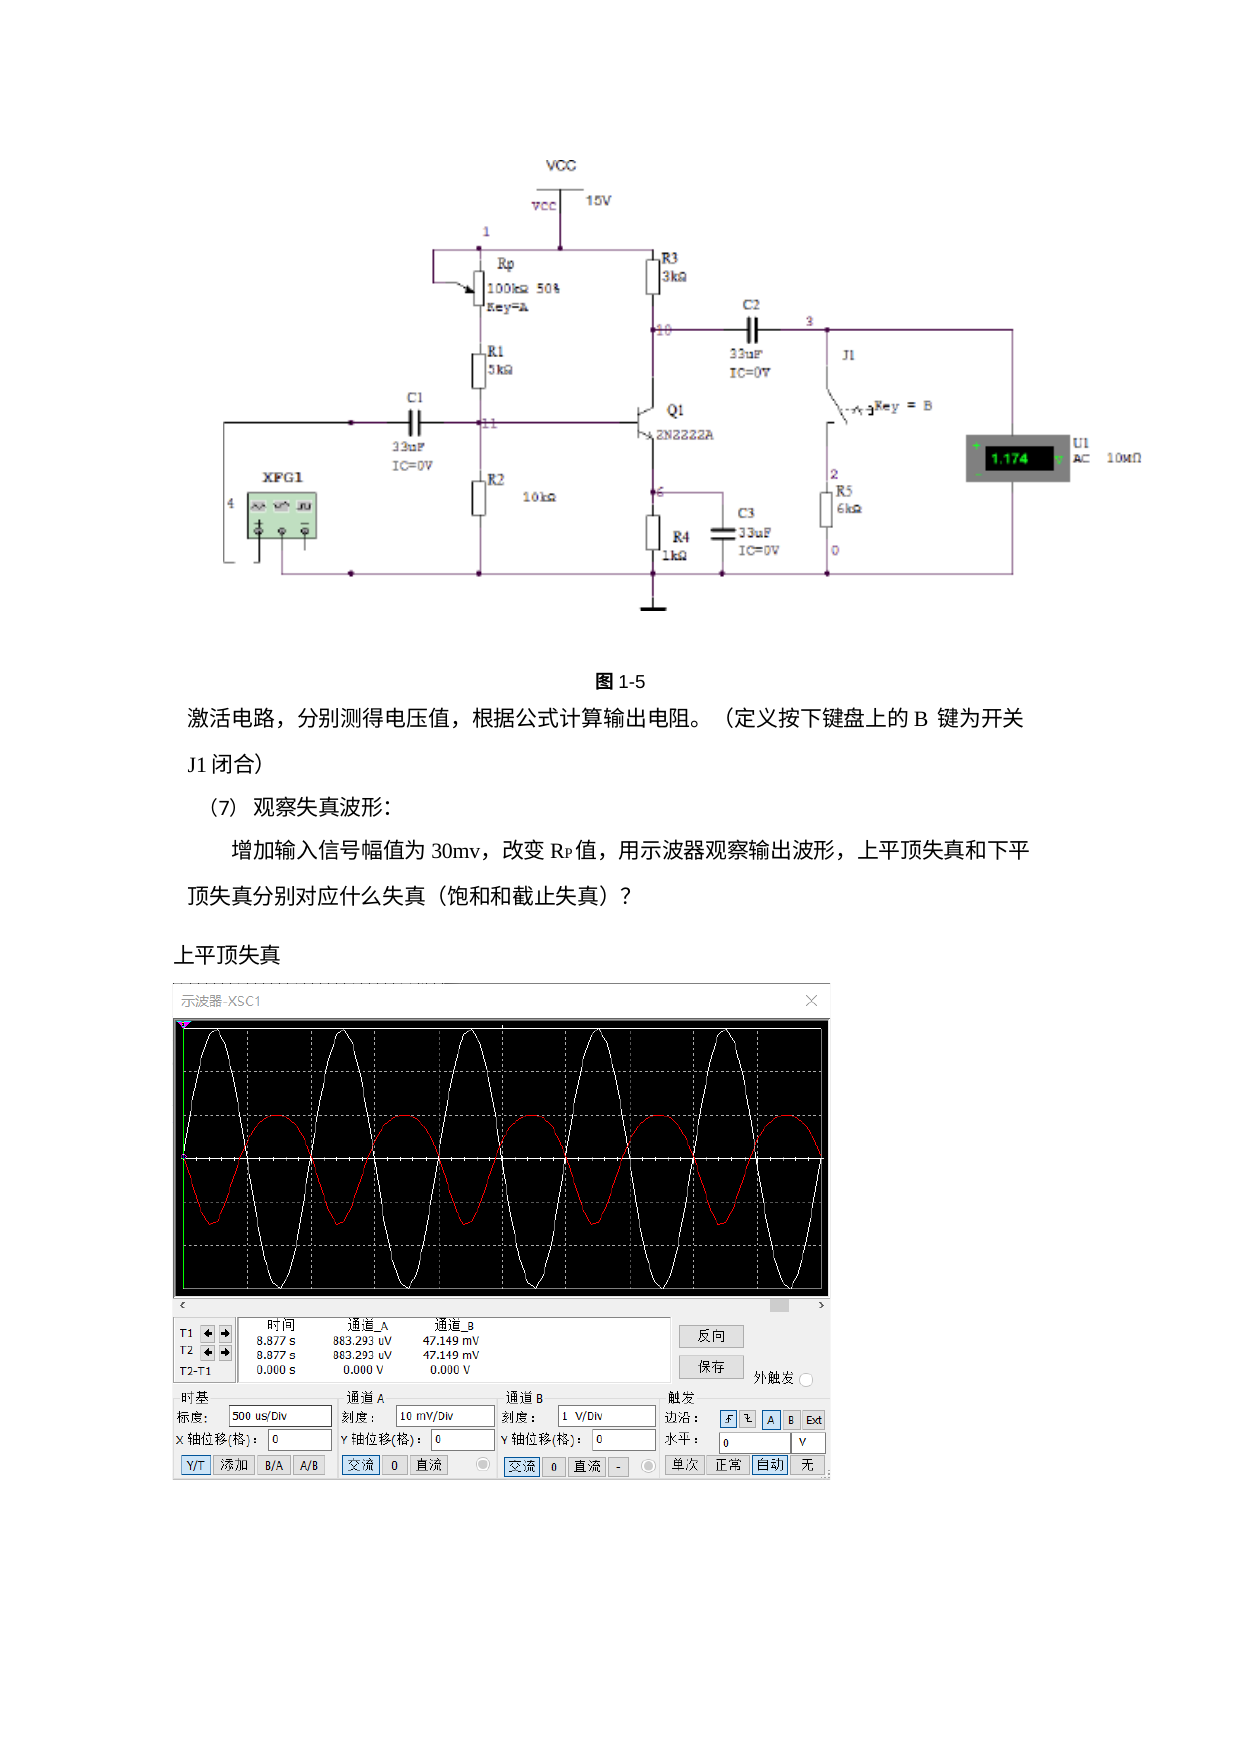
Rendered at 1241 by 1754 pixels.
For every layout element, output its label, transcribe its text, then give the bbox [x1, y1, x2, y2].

list 观察失真波形： [198, 793, 1153, 821]
text 图1-5 [173, 666, 1069, 694]
picture [223, 160, 1142, 611]
picture [172, 983, 830, 1480]
text 激活电路，分别测得电压值，根据公式计算输出电阻。（定义按下键盘上的B 键为开关J1闭合） [187, 701, 1043, 779]
text 增加输入信号幅值为30mv，改变RP值，用示波器观察输出波形，上平顶失真和下平顶失真分别对应什么失真（饱和和截止失真）？ [187, 833, 1049, 911]
text 上平顶失真 [173, 938, 1049, 970]
